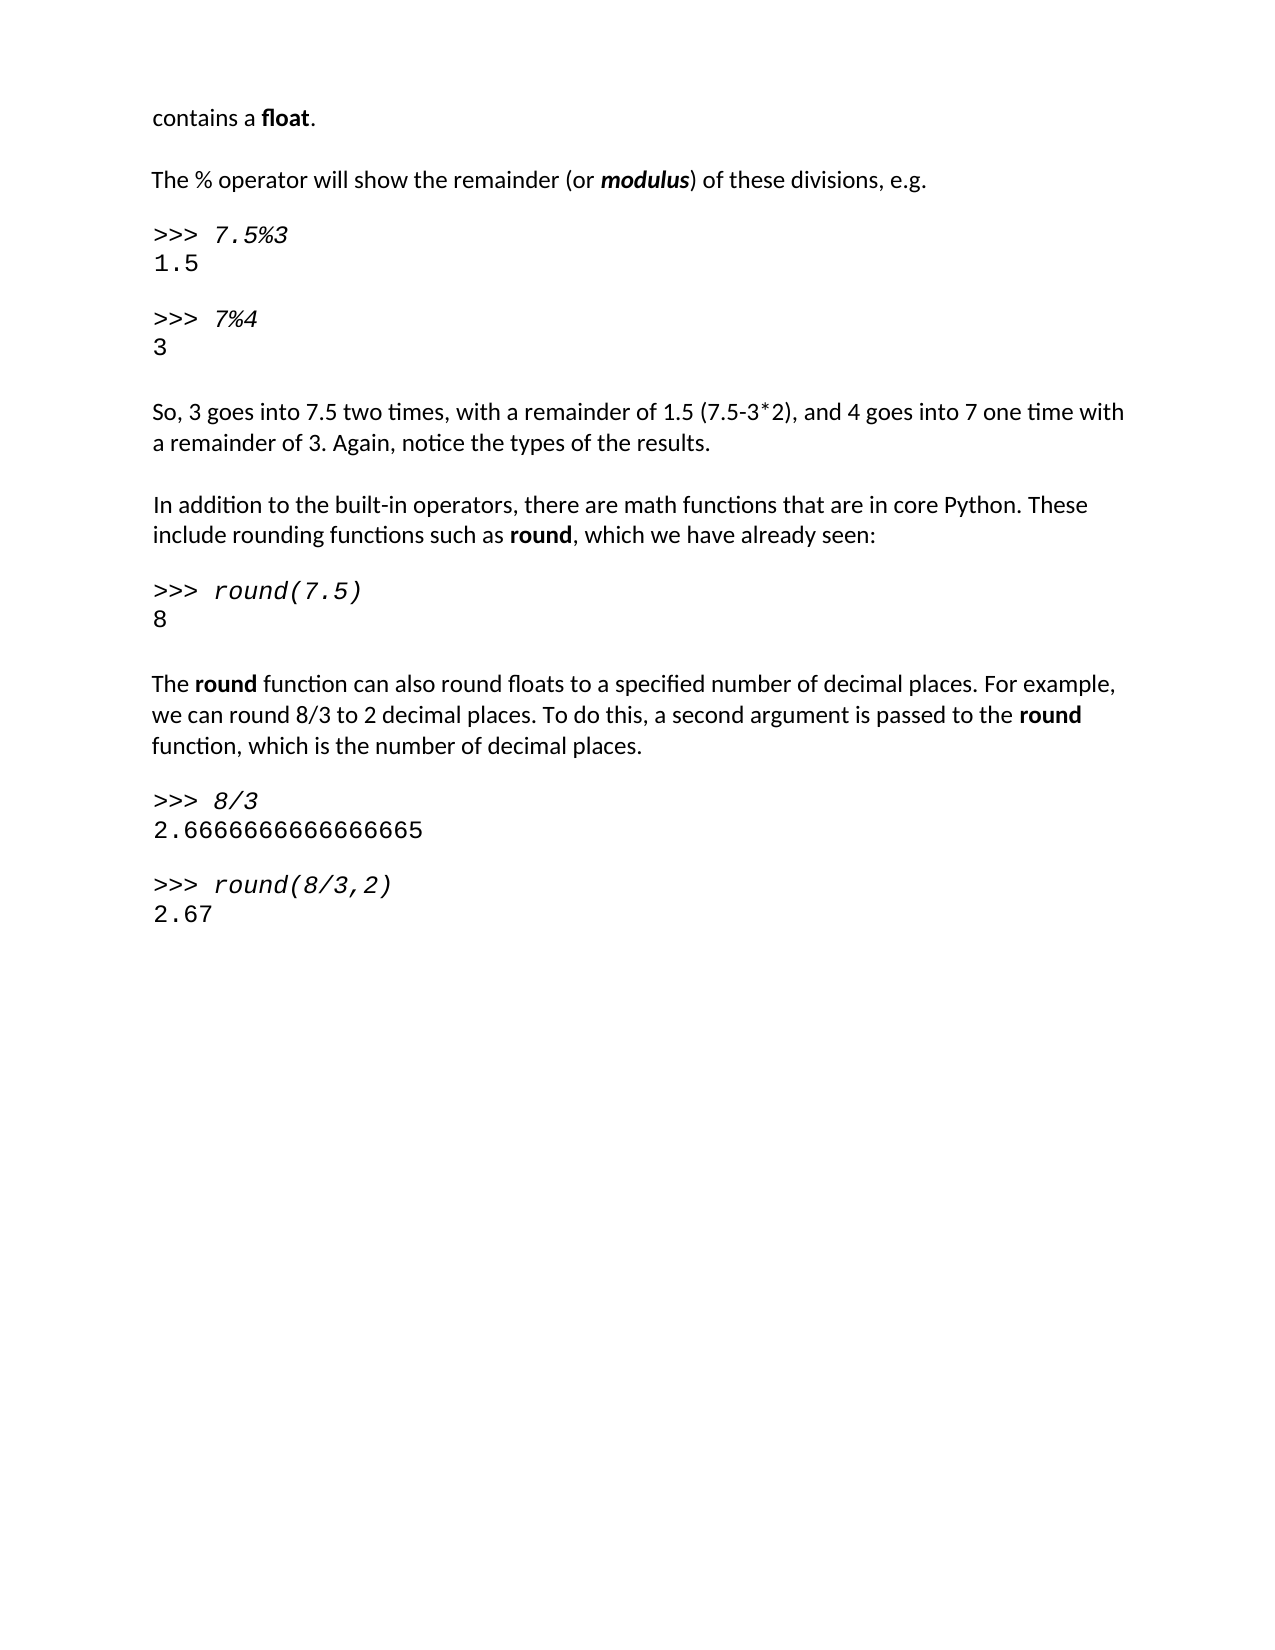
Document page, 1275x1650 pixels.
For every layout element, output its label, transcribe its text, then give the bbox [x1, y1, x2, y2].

text In addition to the built-in operators, there are math functions that are in core Python. These include rounding functions such as round, which we have already seen: [153, 489, 1093, 550]
text The round function can also round floats to a specified number of decimal places. For example, we can round 8/3 to 2 decimal places. To do this, a second argument is passed to the round function, which is the number of decimal places. [151, 668, 1123, 761]
text >>> round(8/3,2) [153, 873, 1131, 901]
text The % operator will show the remainder (or modulus) of these divisions, e.g. [151, 164, 1131, 194]
text 1.5 [154, 251, 1131, 279]
text >>> 7.5%3 [153, 222, 1131, 251]
text 3 [152, 335, 1131, 363]
text 8 [152, 607, 1131, 635]
text >>> 7%4 [153, 306, 1131, 335]
text 2.6666666666666665 [153, 817, 1131, 846]
text >>> 8/3 [153, 789, 1131, 817]
text >>> round(7.5) [153, 578, 1131, 607]
text So, 3 goes into 7.5 two times, with a remainder of 1.5 (7.5-3*2), and 4 goes into 7 one time with a remainder of 3. Again, notice the types of the results. [152, 396, 1131, 457]
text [152, 102, 1101, 132]
text 2.67 [153, 901, 1131, 929]
